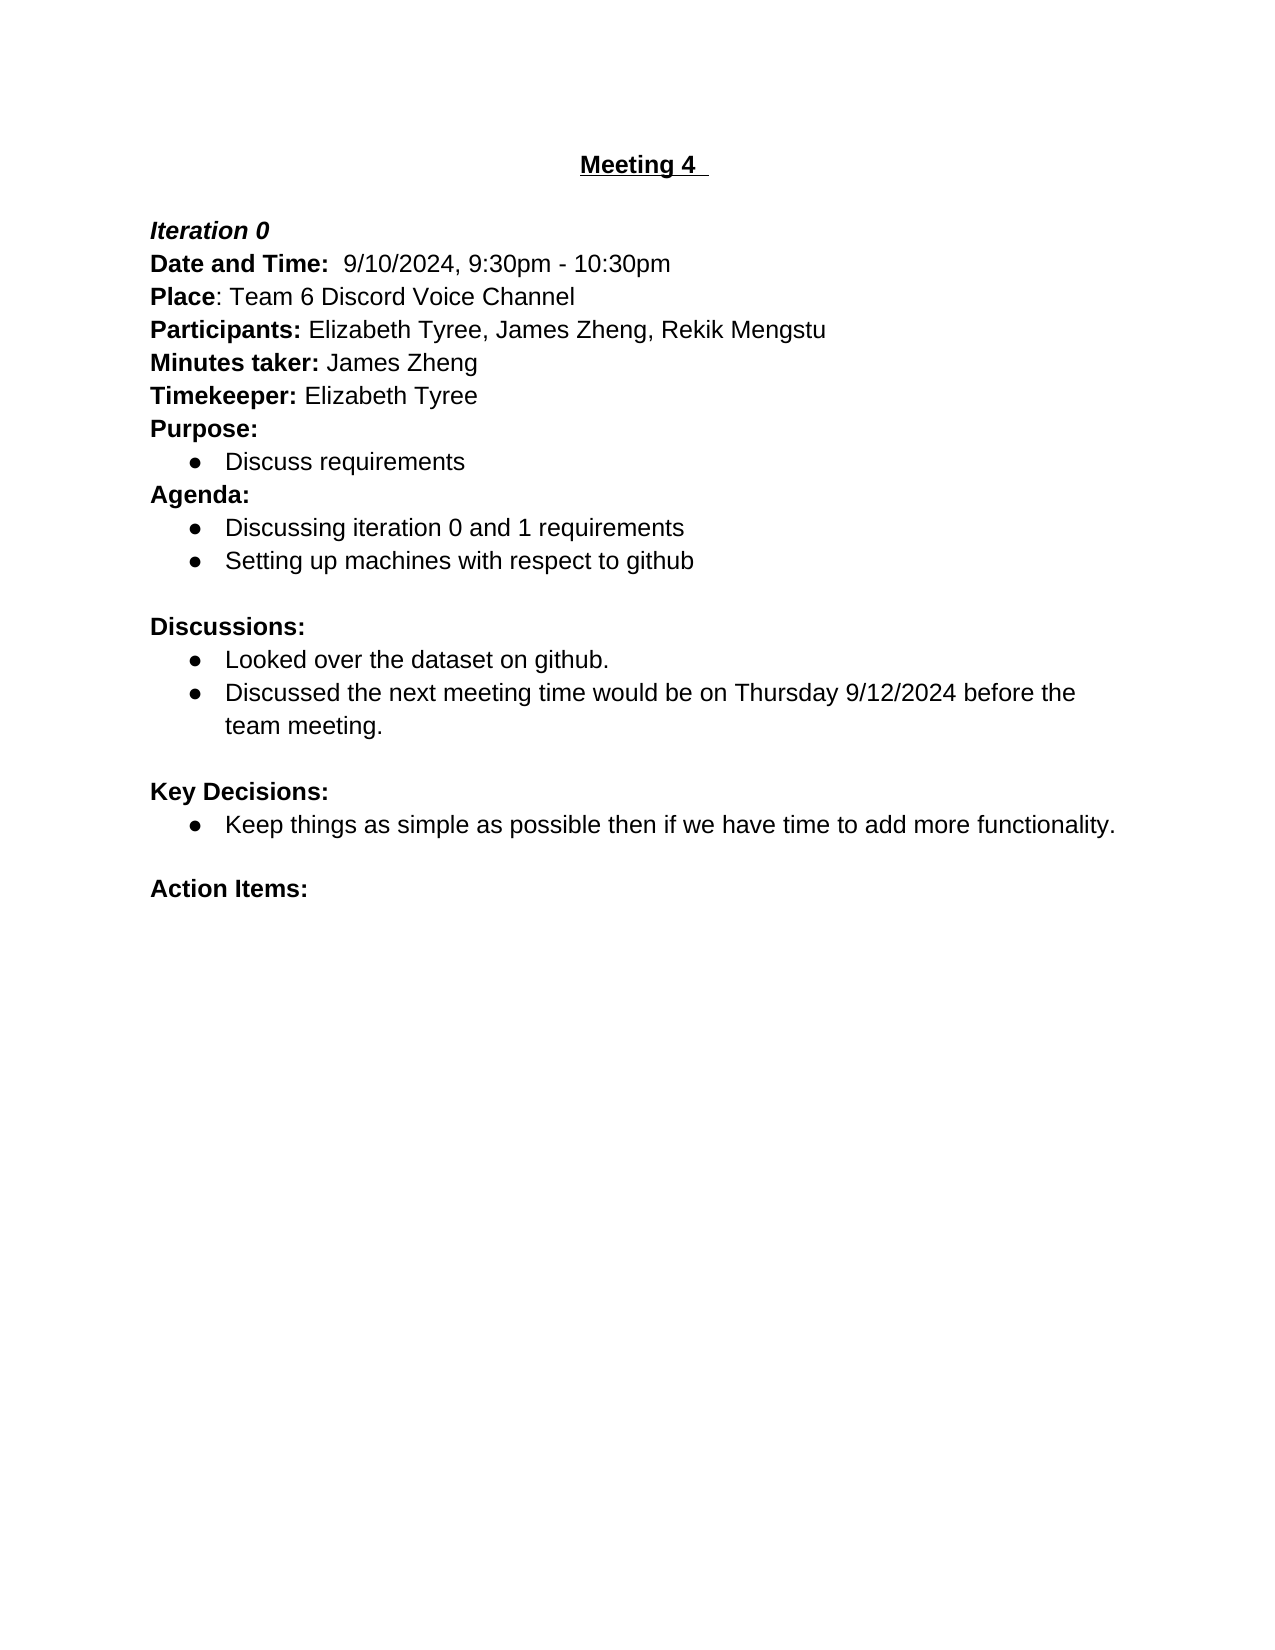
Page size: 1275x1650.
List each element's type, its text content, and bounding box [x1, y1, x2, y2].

text Purpose: [150, 414, 1125, 443]
text Key Decisions: [150, 777, 1125, 806]
list Discuss requirements [187, 447, 1125, 476]
text Participants: Elizabeth Tyree, James Zheng, Rekik Mengstu [150, 315, 1125, 344]
text Meeting 4 [150, 150, 1125, 179]
text Place: Team 6 Discord Voice Channel [150, 282, 1125, 311]
text Agenda: [150, 480, 1125, 509]
text Timekeeper: Elizabeth Tyree [150, 381, 1125, 410]
text Action Items: [150, 874, 1125, 903]
text Date and Time: 9/10/2024, 9:30pm - 10:30pm [150, 249, 1125, 278]
list Discussed the next meeting time would be on Thursday 9/12/2024 before the team meeting. [187, 678, 1125, 740]
list Discussing iteration 0 and 1 requirements [187, 513, 1125, 542]
list Keep things as simple as possible then if we have time to add more functionality. [187, 810, 1125, 839]
text Iteration 0 [150, 216, 1125, 245]
text Discussions: [150, 612, 1125, 641]
list Setting up machines with respect to github [187, 546, 1125, 575]
text Minutes taker: James Zheng [150, 348, 1125, 377]
list Looked over the dataset on github. [187, 645, 1125, 674]
